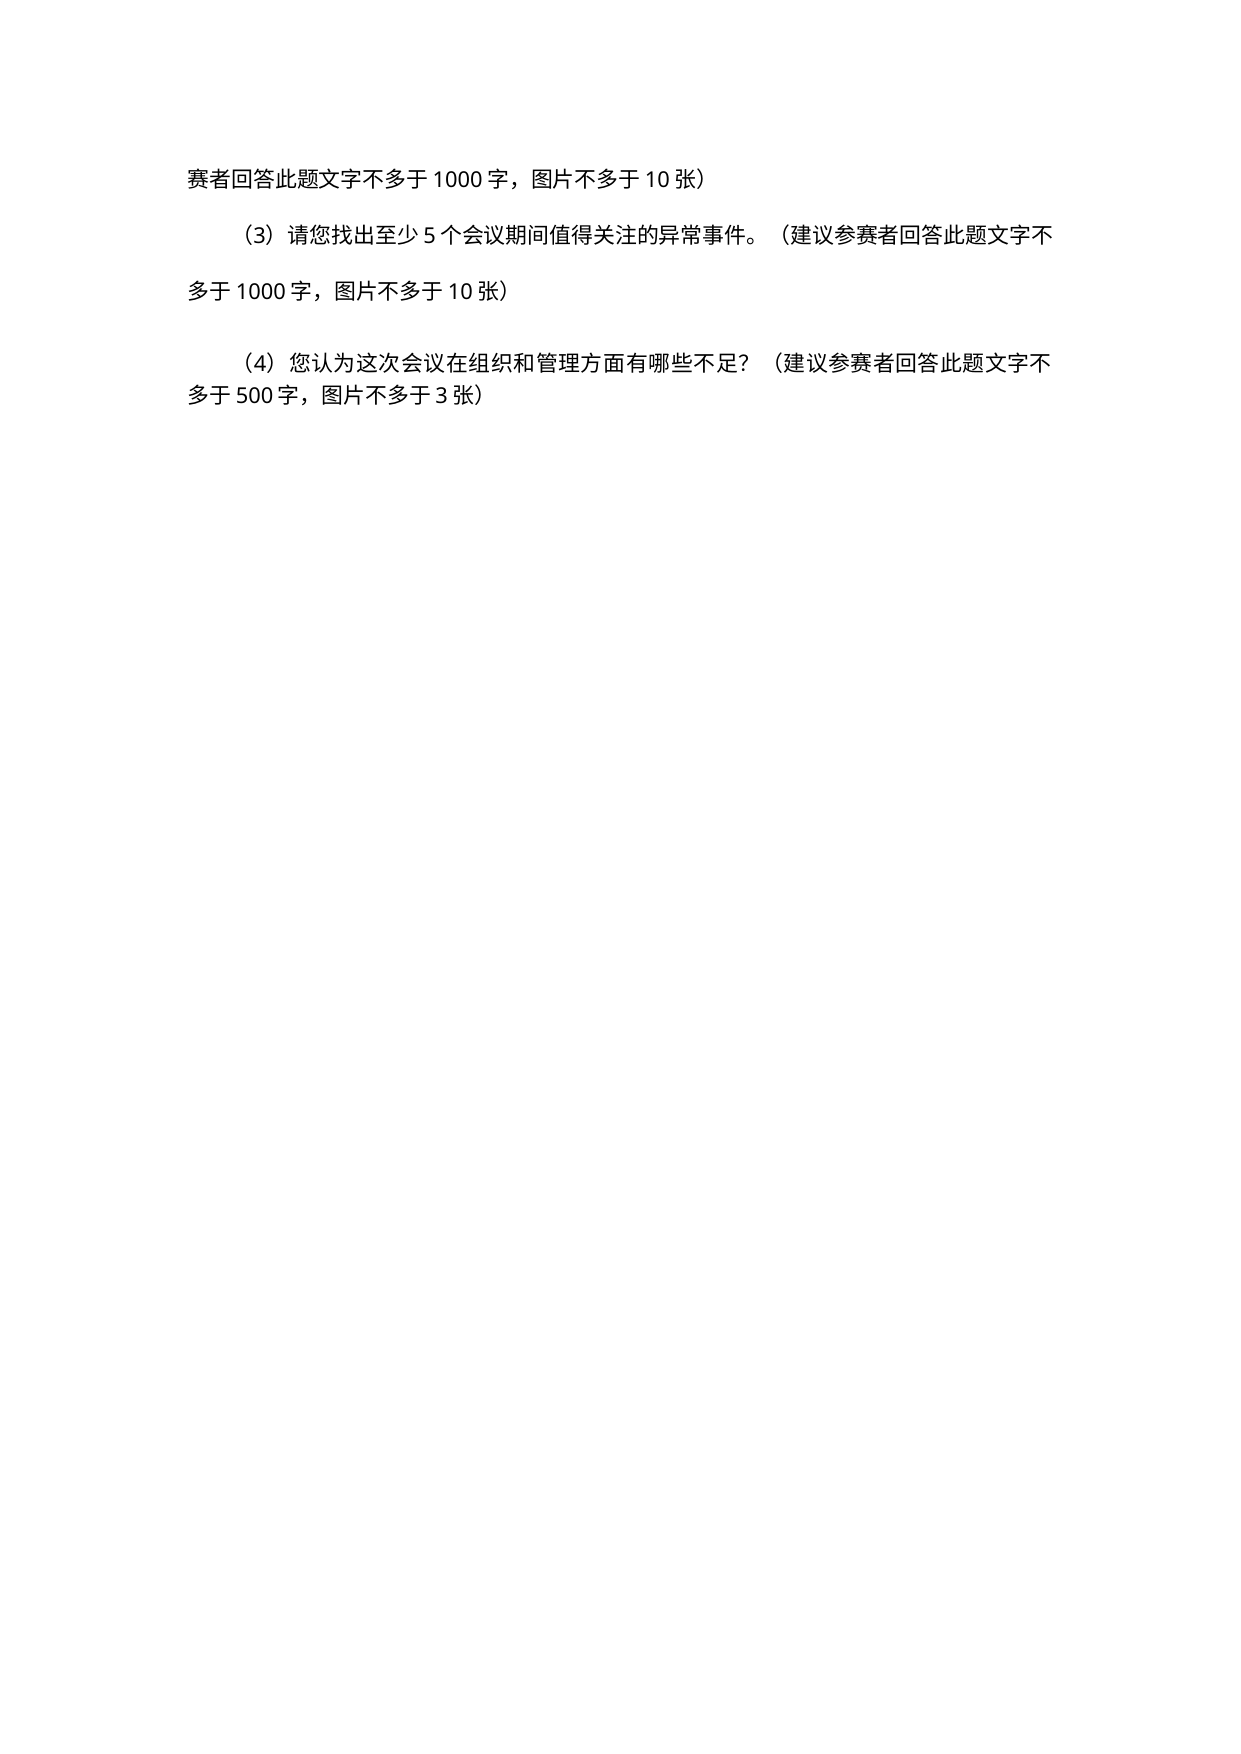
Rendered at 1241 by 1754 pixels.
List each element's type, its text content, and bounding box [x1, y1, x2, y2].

text （4）您认为这次会议在组织和管理方面有哪些不足？（建议参赛者回答此题文字不多于500字，图片不多于3张） [187, 346, 1053, 411]
text （3）请您找出至少5个会议期间值得关注的异常事件。（建议参赛者回答此题文字不多于1000字，图片不多于10张） [187, 218, 1053, 306]
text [187, 162, 1053, 194]
